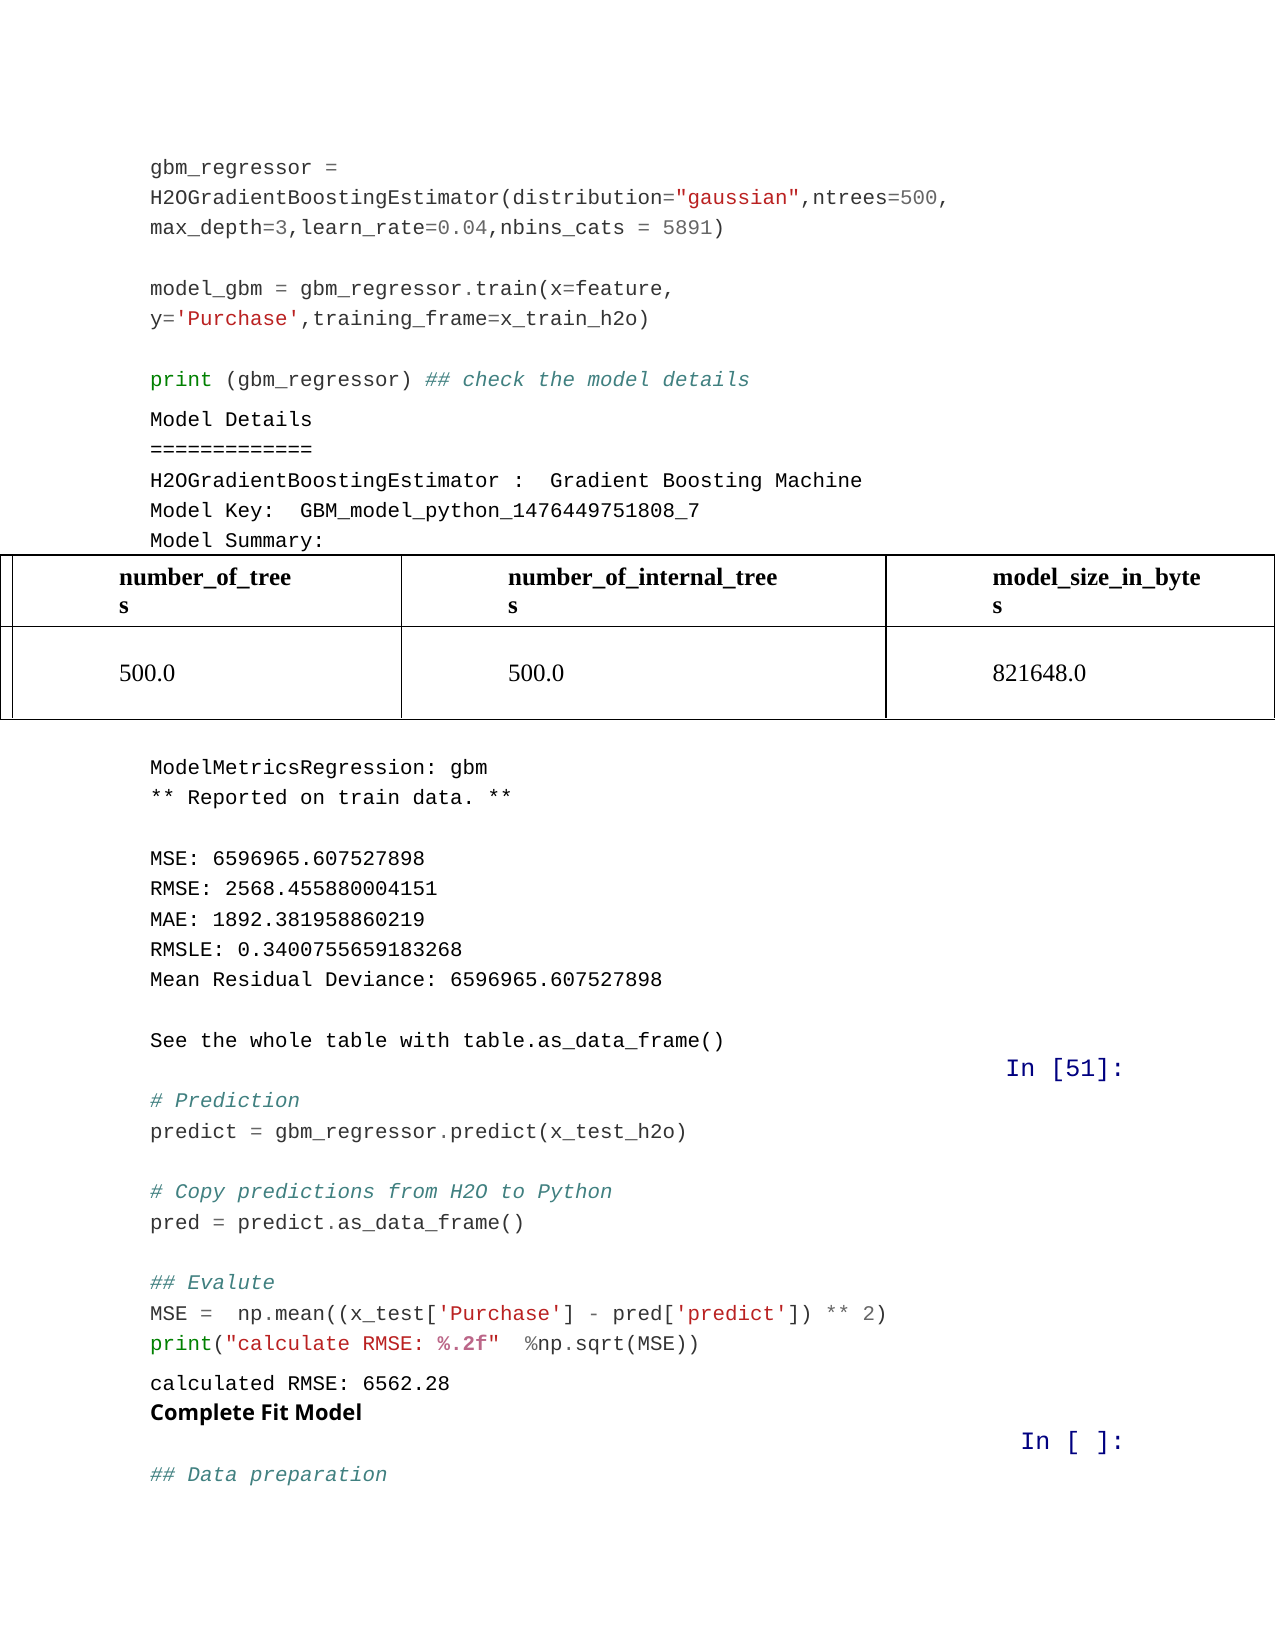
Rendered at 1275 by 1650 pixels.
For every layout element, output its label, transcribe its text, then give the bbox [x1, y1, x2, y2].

text ModelMetricsRegression: gbm [150, 750, 1125, 781]
table_cell 500.0 [402, 627, 885, 718]
table_header number_of_internal_trees [402, 556, 885, 626]
table_cell 500.0 [13, 627, 401, 718]
text RMSE: 2568.455880004151 [150, 872, 1125, 902]
text ============= [150, 433, 1125, 463]
text Mean Residual Deviance: 6596965.607527898 [150, 962, 1125, 993]
text ** Reported on train data. ** [150, 781, 1125, 811]
text gbm_regressor = H2OGradientBoostingEstimator(distribution="gaussian",ntrees=500, max_depth=3,learn_rate=0.04,nbins_cats = 5891) [150, 150, 1125, 241]
text print("calculate RMSE: %.2f" %np.sqrt(MSE)) [150, 1326, 1125, 1357]
text ## Evalute [150, 1266, 1125, 1296]
text See the whole table with table.as_data_frame() [150, 1023, 1125, 1053]
text # Prediction [150, 1084, 1125, 1114]
table_header model_size_in_bytes [887, 556, 1274, 626]
text pred = predict.as_data_frame() [150, 1205, 1125, 1235]
text MAE: 1892.381958860219 [150, 902, 1125, 932]
table_header number_of_trees [13, 556, 401, 626]
text MSE: 6596965.607527898 [150, 841, 1125, 872]
text model_gbm = gbm_regressor.train(x=feature, y='Purchase',training_frame=x_train_h2o) [150, 271, 1125, 332]
text calculated RMSE: 6562.28 [150, 1367, 1125, 1397]
text RMSLE: 0.3400755659183268 [150, 932, 1125, 962]
text # Copy predictions from H2O to Python [150, 1175, 1125, 1205]
text In [51]: [150, 1053, 1125, 1084]
text Model Details [150, 402, 1125, 433]
text Model Summary: [150, 524, 1125, 554]
text predict = gbm_regressor.predict(x_test_h2o) [150, 1114, 1125, 1144]
text In [ ]: [150, 1427, 1125, 1457]
text ## Data preparation [150, 1457, 1125, 1487]
table_cell 821648.0 [887, 627, 1274, 718]
table_cell [1, 627, 12, 718]
text print (gbm_regressor) ## check the model details [150, 362, 1125, 392]
table_header [1, 556, 12, 626]
text Complete Fit Model [150, 1397, 1125, 1427]
text Model Key: GBM_model_python_1476449751808_7 [150, 493, 1125, 524]
text H2OGradientBoostingEstimator : Gradient Boosting Machine [150, 463, 1125, 493]
text MSE = np.mean((x_test['Purchase'] - pred['predict']) ** 2) [150, 1296, 1125, 1326]
